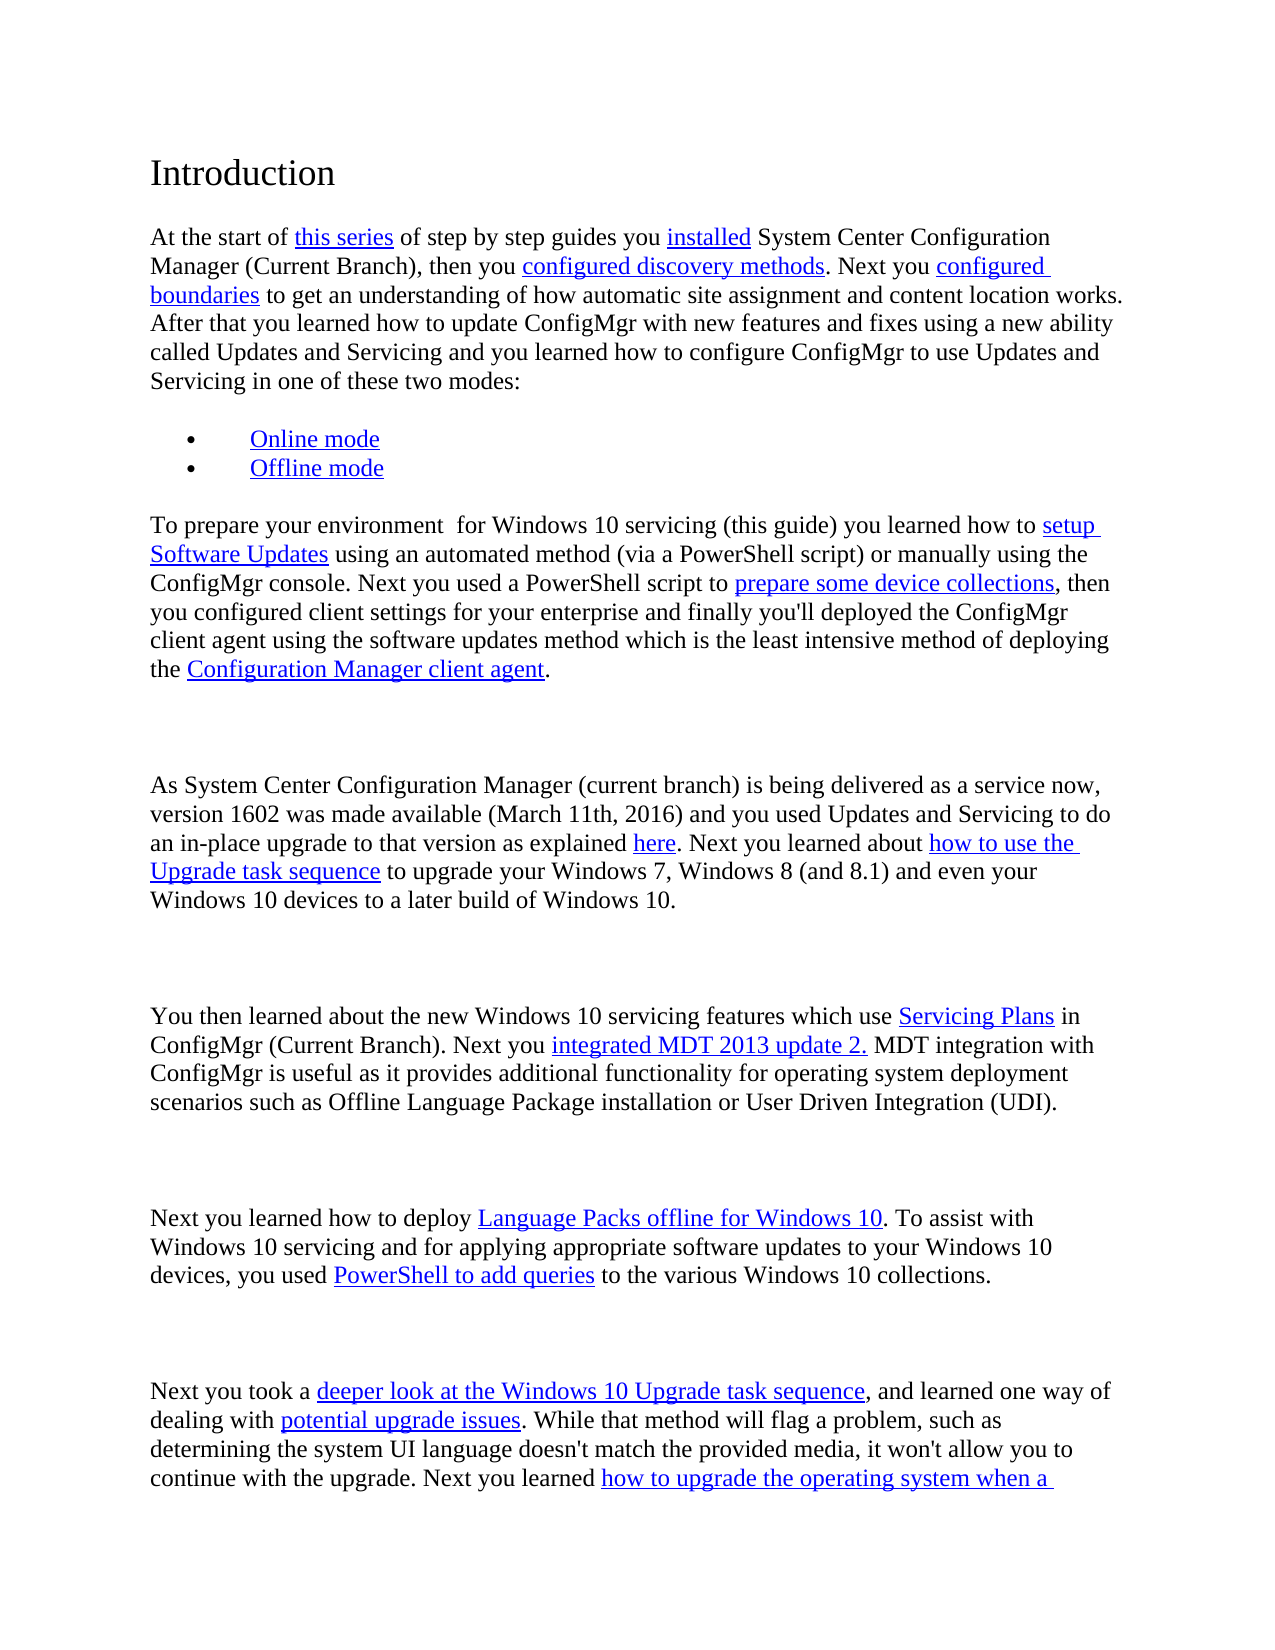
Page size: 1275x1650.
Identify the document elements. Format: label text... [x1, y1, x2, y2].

list Offline mode [187, 453, 1125, 481]
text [150, 1376, 1125, 1491]
text Introduction [150, 150, 1125, 193]
text Next you learned how to deploy Language Packs offline for Windows 10. To assist with Windows 10 servicing and for applying appropriate software updates to your Windows 10 devices, you used PowerShell to add queries to the various Windows 10 collections. [150, 1203, 1125, 1289]
text At the start of this series of step by step guides you installed System Center Configuration Manager (Current Branch), then you configured discovery methods. Next you configured boundaries to get an understanding of how automatic site assignment and content location works. After that you learned how to update ConfigMgr with new features and fixes using a new ability called Updates and Servicing and you learned how to configure ConfigMgr to use Updates and Servicing in one of these two modes: [150, 222, 1125, 395]
text To prepare your environment for Windows 10 servicing (this guide) you learned how to setup Software Updates using an automated method (via a PowerShell script) or manually using the ConfigMgr console. Next you used a PowerShell script to prepare some device collections, then you configured client settings for your enterprise and finally you'll deployed the ConfigMgr client agent using the software updates method which is the least intensive method of deploying the Configuration Manager client agent. [150, 511, 1125, 683]
text As System Center Configuration Manager (current branch) is being delivered as a service now, version 1602 was made available (March 11th, 2016) and you used Updates and Servicing to do an in-place upgrade to that version as explained here. Next you learned about how to use the Upgrade task sequence to upgrade your Windows 7, Windows 8 (and 8.1) and even your Windows 10 devices to a later build of Windows 10. [150, 770, 1125, 914]
list Online mode [187, 424, 1125, 453]
text You then learned about the new Windows 10 servicing features which use Servicing Plans in ConfigMgr (Current Branch). Next you integrated MDT 2013 update 2. MDT integration with ConfigMgr is useful as it provides additional functionality for operating system deployment scenarios such as Offline Language Package installation or User Driven Integration (UDI). [150, 1001, 1125, 1116]
